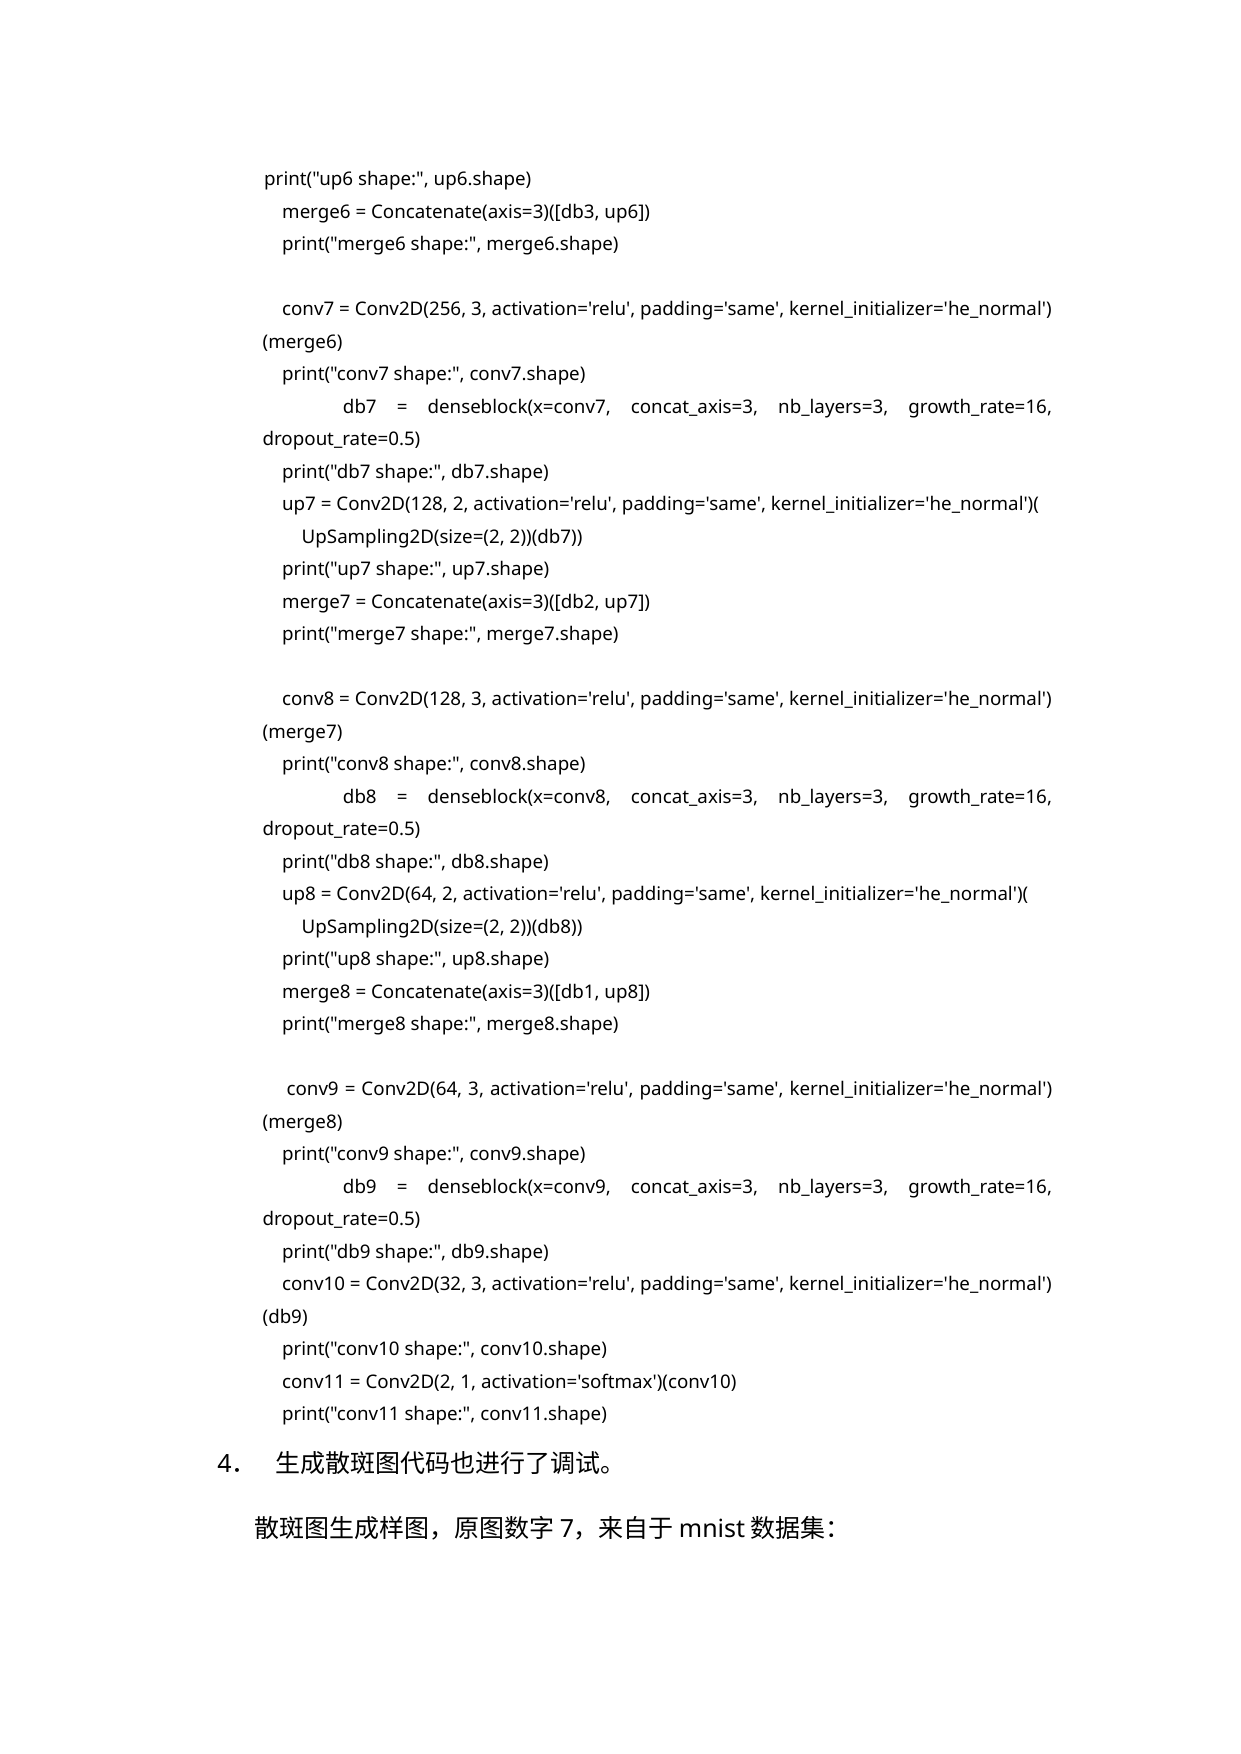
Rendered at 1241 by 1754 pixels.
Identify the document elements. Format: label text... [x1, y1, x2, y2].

text print("up6 shape:", up6.shape) [225, 162, 1053, 194]
list 生成散斑图代码也进行了调试。 [217, 1429, 1053, 1494]
list up8 = Conv2D(64, 2, activation='relu', padding='same', kernel_initializer='he_normal')( [262, 877, 1053, 909]
list print("conv11 shape:", conv11.shape) [262, 1397, 1053, 1429]
list db9 = denseblock(x=conv9, concat_axis=3, nb_layers=3, growth_rate=16, dropout_rate=0.5) [262, 1169, 1053, 1234]
list merge7 = Concatenate(axis=3)([db2, up7]) [262, 584, 1053, 617]
list UpSampling2D(size=(2, 2))(db7)) [262, 519, 1053, 552]
list print("db8 shape:", db8.shape) [262, 844, 1053, 877]
list print("db9 shape:", db9.shape) [262, 1234, 1053, 1267]
list print("db7 shape:", db7.shape) [262, 454, 1053, 487]
list print("merge7 shape:", merge7.shape) [262, 617, 1053, 649]
list print("up8 shape:", up8.shape) [262, 942, 1053, 974]
list 散斑图生成样图，原图数字7，来自于mnist数据集： [254, 1494, 1053, 1559]
list merge8 = Concatenate(axis=3)([db1, up8]) [262, 974, 1053, 1007]
list print("conv7 shape:", conv7.shape) [262, 357, 1053, 389]
list conv9 = Conv2D(64, 3, activation='relu', padding='same', kernel_initializer='he_normal')(merge8) [262, 1072, 1053, 1137]
list merge6 = Concatenate(axis=3)([db3, up6]) [262, 194, 1053, 227]
list UpSampling2D(size=(2, 2))(db8)) [262, 909, 1053, 942]
list db8 = denseblock(x=conv8, concat_axis=3, nb_layers=3, growth_rate=16, dropout_rate=0.5) [262, 779, 1053, 844]
list print("conv8 shape:", conv8.shape) [262, 747, 1053, 779]
list print("up7 shape:", up7.shape) [262, 552, 1053, 584]
list conv11 = Conv2D(2, 1, activation='softmax')(conv10) [262, 1364, 1053, 1397]
list print("merge6 shape:", merge6.shape) [262, 227, 1053, 259]
list conv10 = Conv2D(32, 3, activation='relu', padding='same', kernel_initializer='he_normal')(db9) [262, 1267, 1053, 1332]
list db7 = denseblock(x=conv7, concat_axis=3, nb_layers=3, growth_rate=16, dropout_rate=0.5) [262, 389, 1053, 454]
list print("merge8 shape:", merge8.shape) [262, 1007, 1053, 1039]
list conv7 = Conv2D(256, 3, activation='relu', padding='same', kernel_initializer='he_normal')(merge6) [262, 292, 1053, 357]
list print("conv9 shape:", conv9.shape) [262, 1137, 1053, 1169]
list up7 = Conv2D(128, 2, activation='relu', padding='same', kernel_initializer='he_normal')( [262, 487, 1053, 519]
list print("conv10 shape:", conv10.shape) [262, 1332, 1053, 1364]
list conv8 = Conv2D(128, 3, activation='relu', padding='same', kernel_initializer='he_normal')(merge7) [262, 682, 1053, 747]
